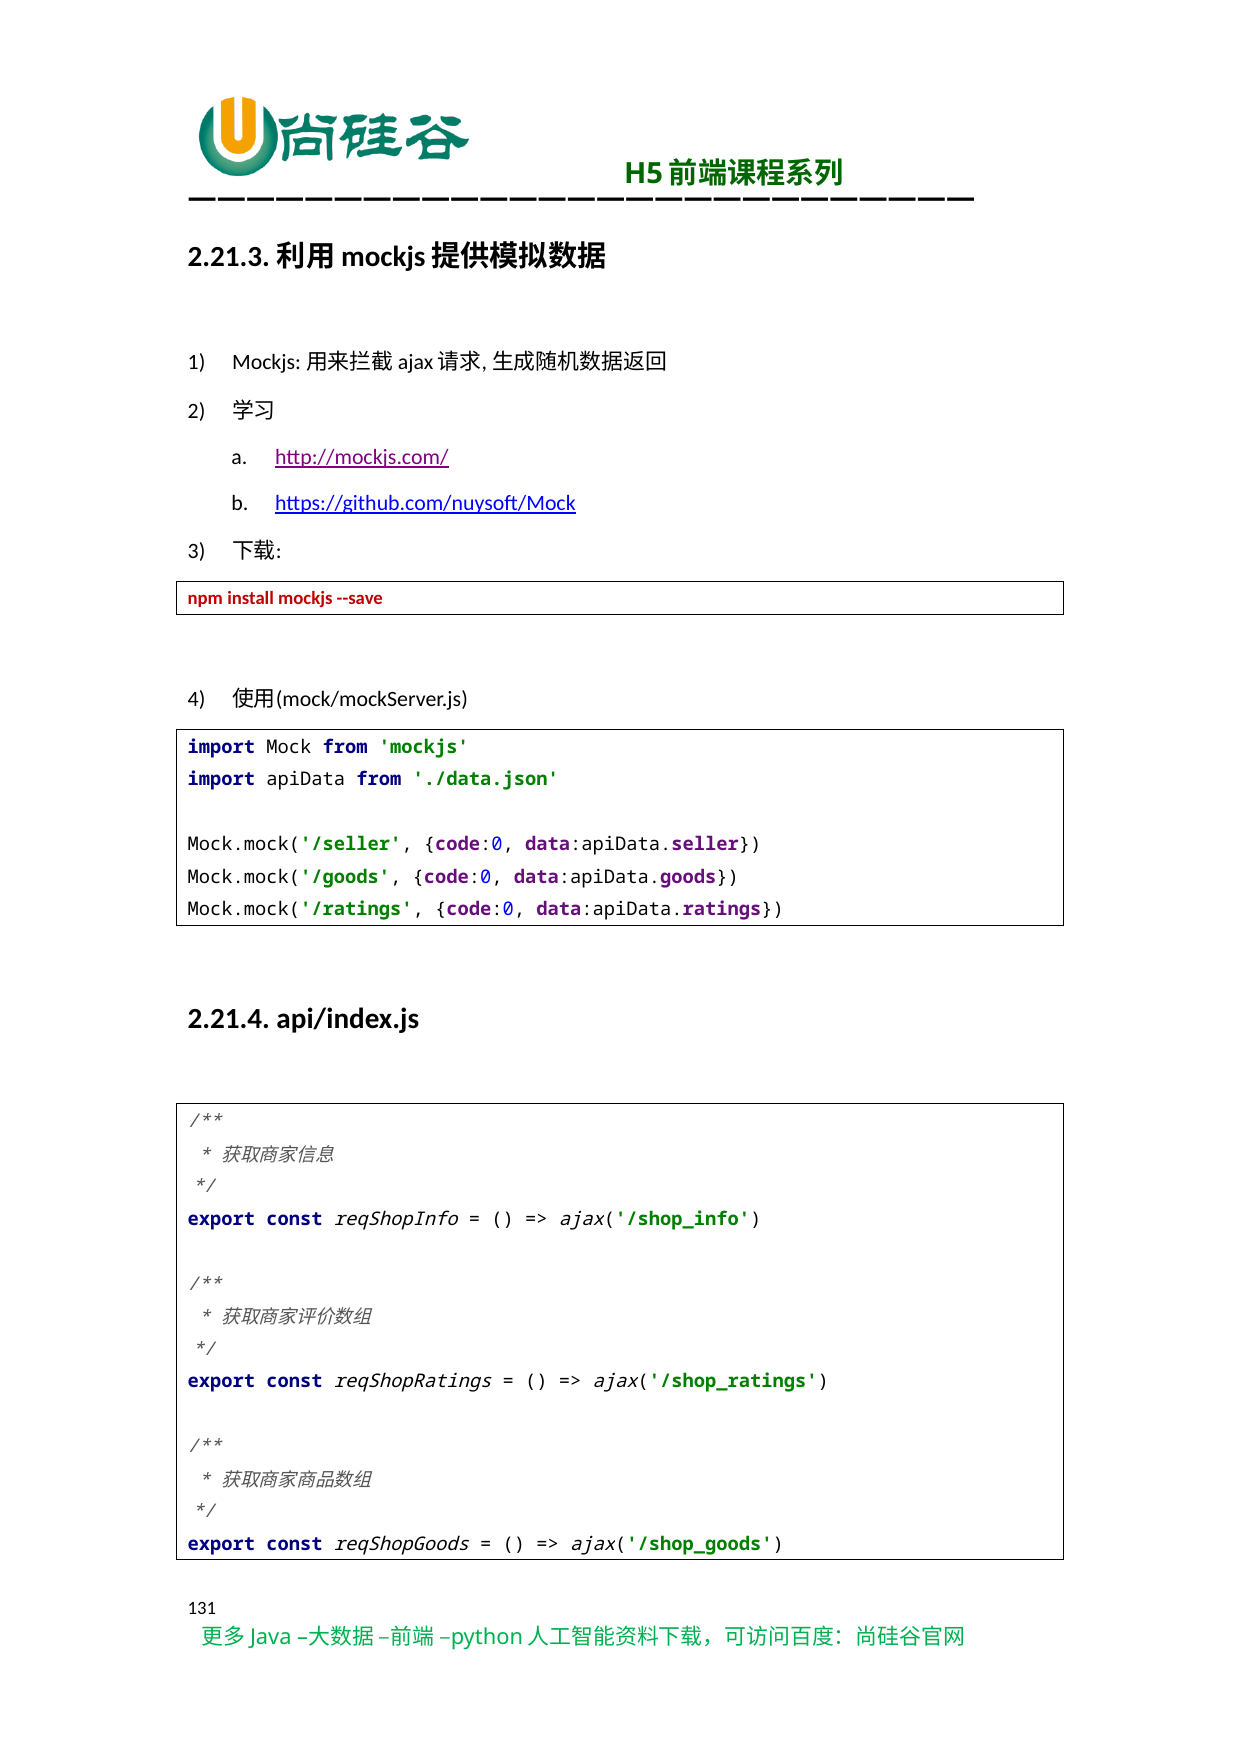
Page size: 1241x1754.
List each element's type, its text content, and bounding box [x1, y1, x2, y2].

list https://github.com/nuysoft/Mock [231, 486, 1053, 519]
list 使用(mock/mockServer.js) [187, 680, 1053, 713]
subtitle 2.21.3. 利用mockjs提供模拟数据 [187, 221, 1053, 286]
table_header npm install mockjs --save [177, 582, 1063, 614]
list http://mockjs.com/ [231, 441, 1053, 473]
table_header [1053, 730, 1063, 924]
subtitle 2.21.4. api/index.js [187, 985, 1053, 1050]
picture [187, 88, 476, 184]
list 学习 [187, 392, 1053, 425]
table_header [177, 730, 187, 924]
list Mockjs: 用来拦截ajax请求, 生成随机数据返回 [187, 344, 1053, 376]
list 下载: [187, 532, 1053, 565]
